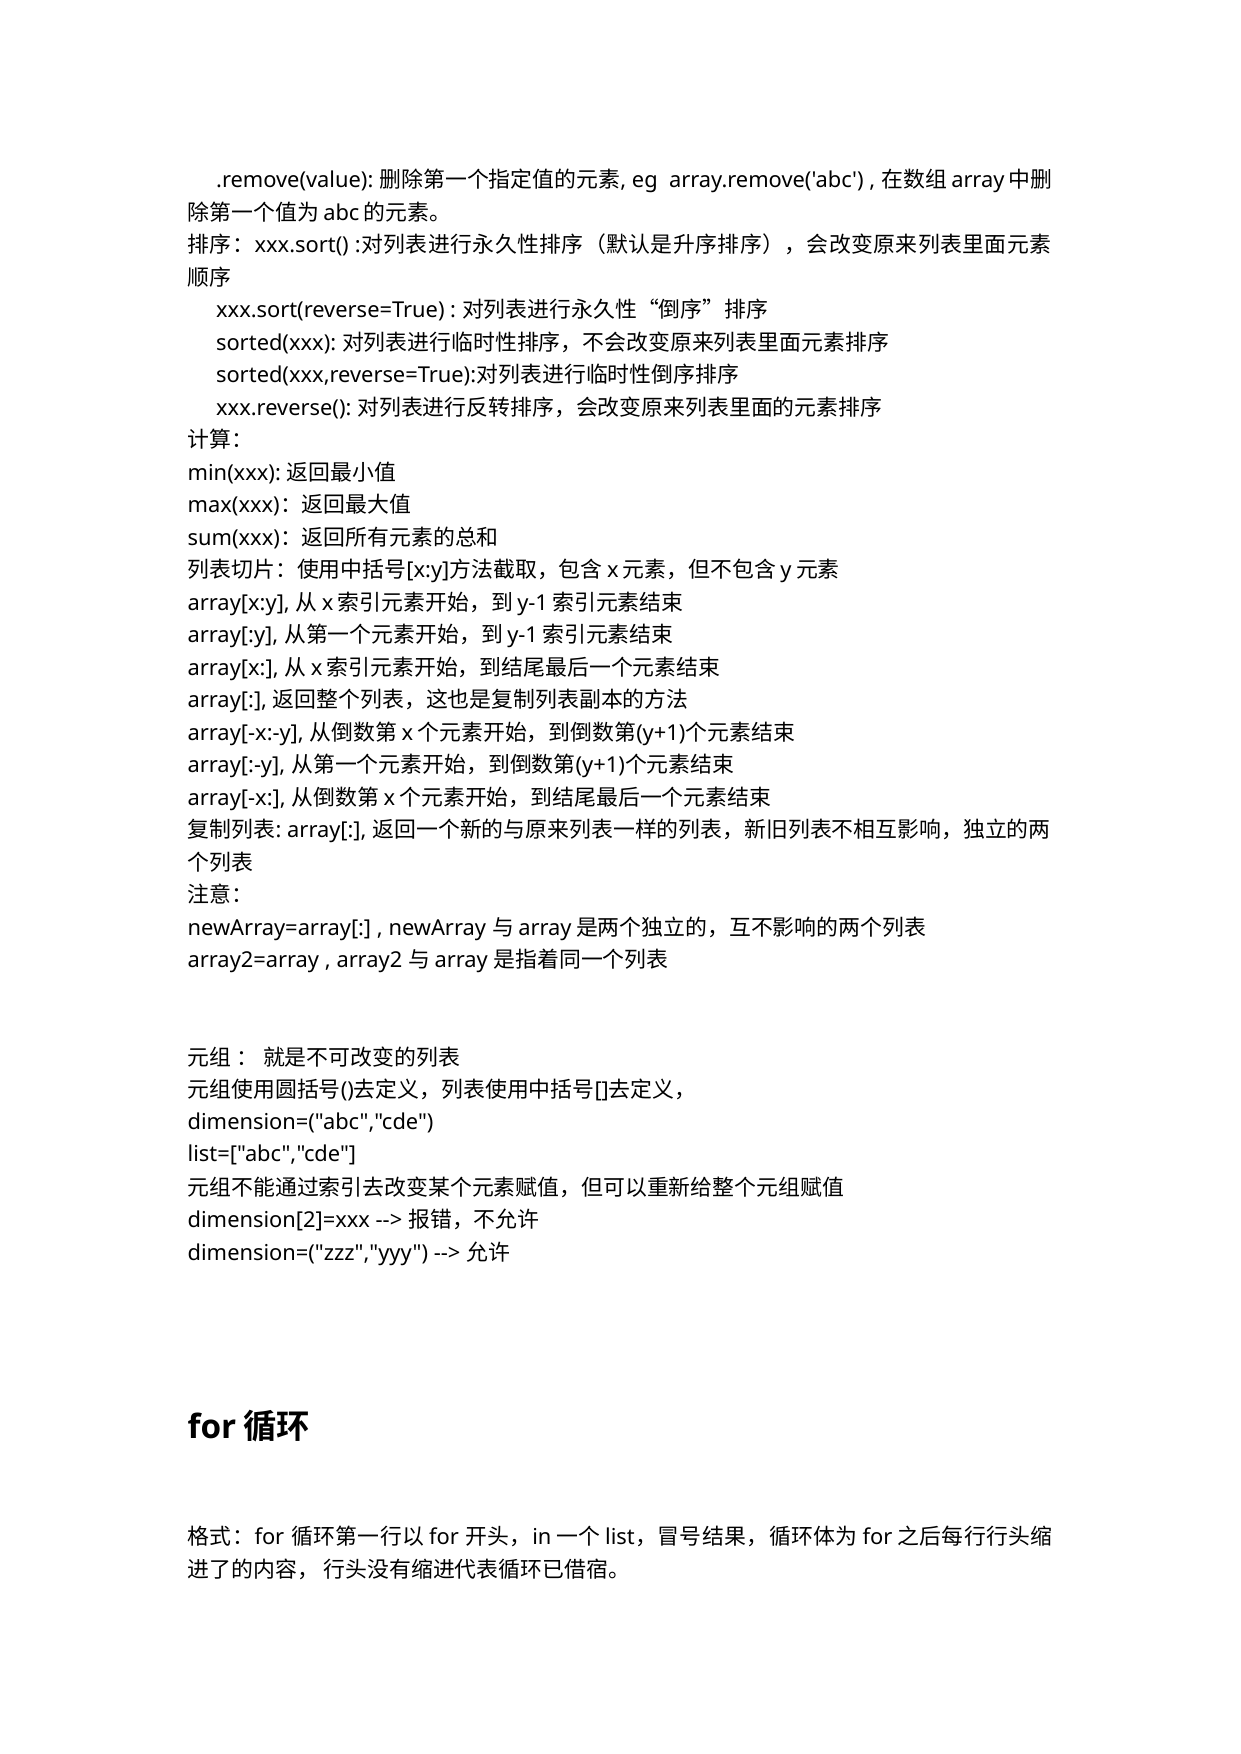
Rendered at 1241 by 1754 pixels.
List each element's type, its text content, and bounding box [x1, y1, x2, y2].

text 注意： [187, 877, 1053, 909]
text newArray=array[:] , newArray 与array是两个独立的，互不影响的两个列表 [187, 909, 1053, 942]
text sum(xxx)：返回所有元素的总和 [187, 519, 1053, 552]
text min(xxx): 返回最小值 [187, 454, 1053, 487]
text array[-x:], 从倒数第x个元素开始，到结尾最后一个元素结束 [187, 779, 1053, 812]
text 元组使用圆括号()去定义，列表使用中括号[]去定义， [187, 1072, 1053, 1104]
text array[:], 返回整个列表，这也是复制列表副本的方法 [187, 682, 1053, 714]
text array[-x:-y], 从倒数第x个元素开始，到倒数第(y+1)个元素结束 [187, 714, 1053, 747]
text array[:y], 从第一个元素开始，到y-1索引元素结束 [187, 617, 1053, 649]
text 元组 ： 就是不可改变的列表 [187, 1039, 1053, 1072]
text dimension[2]=xxx --> 报错，不允许 [187, 1202, 1053, 1234]
text 排序：xxx.sort() :对列表进行永久性排序（默认是升序排序），会改变原来列表里面元素顺序 [187, 227, 1053, 292]
text 列表切片：使用中括号[x:y]方法截取，包含x元素，但不包含y元素 [187, 552, 1053, 584]
text xxx.sort(reverse=True) : 对列表进行永久性“倒序”排序 [187, 292, 1053, 324]
text dimension=("zzz","yyy") --> 允许 [187, 1234, 1053, 1267]
text array[x:], 从x索引元素开始，到结尾最后一个元素结束 [187, 649, 1053, 682]
text sorted(xxx): 对列表进行临时性排序，不会改变原来列表里面元素排序 [187, 324, 1053, 357]
text max(xxx)：返回最大值 [187, 487, 1053, 519]
subtitle for循环 [187, 1392, 1053, 1457]
text list=["abc","cde"] [187, 1137, 1053, 1169]
text array[:-y], 从第一个元素开始，到倒数第(y+1)个元素结束 [187, 747, 1053, 779]
text dimension=("abc","cde") [187, 1104, 1053, 1137]
text sorted(xxx,reverse=True):对列表进行临时性倒序排序 [187, 357, 1053, 389]
text 格式：for 循环第一行以for 开头，in一个list，冒号结果，循环体为for之后每行行头缩进了的内容， 行头没有缩进代表循环已借宿。 [187, 1519, 1053, 1584]
text xxx.reverse(): 对列表进行反转排序，会改变原来列表里面的元素排序 [187, 389, 1053, 422]
text .remove(value): 删除第一个指定值的元素, eg array.remove('abc') , 在数组array中删除第一个值为abc的元素。 [187, 162, 1053, 227]
text array[x:y], 从x索引元素开始，到y-1索引元素结束 [187, 584, 1053, 617]
text 复制列表: array[:], 返回一个新的与原来列表一样的列表，新旧列表不相互影响，独立的两个列表 [187, 812, 1053, 877]
text 计算： [187, 422, 1053, 454]
text 元组不能通过索引去改变某个元素赋值，但可以重新给整个元组赋值 [187, 1169, 1053, 1202]
text array2=array , array2 与array 是指着同一个列表 [187, 942, 1053, 974]
